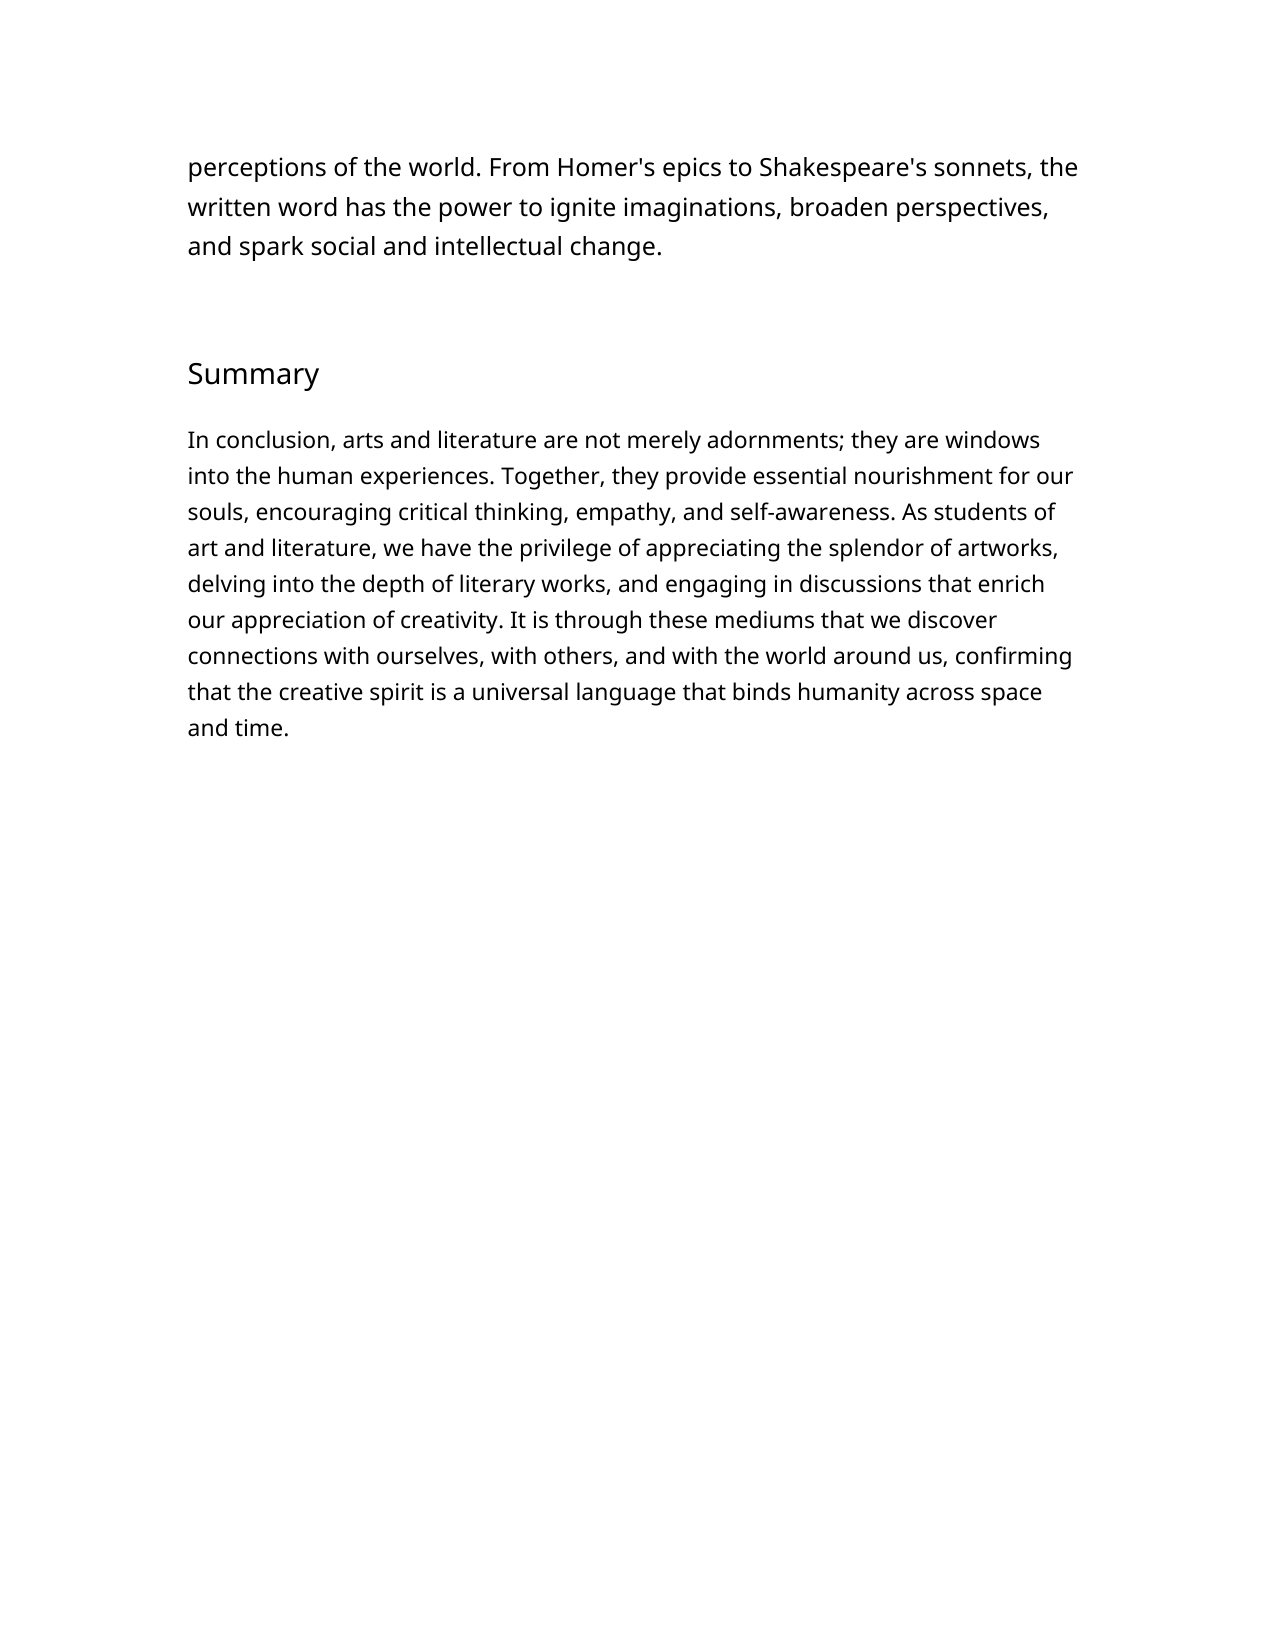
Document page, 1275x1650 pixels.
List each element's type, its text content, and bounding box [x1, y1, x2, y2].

text Summary [187, 353, 1087, 393]
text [187, 150, 1087, 262]
text In conclusion, arts and literature are not merely adornments; they are windows into the human experiences. Together, they provide essential nourishment for our souls, encouraging critical thinking, empathy, and self-awareness. As students of art and literature, we have the privilege of appreciating the splendor of artworks, delving into the depth of literary works, and engaging in discussions that enrich our appreciation of creativity. It is through these mediums that we discover connections with ourselves, with others, and with the world around us, confirming that the creative spirit is a universal language that binds humanity across space and time. [187, 424, 1087, 743]
